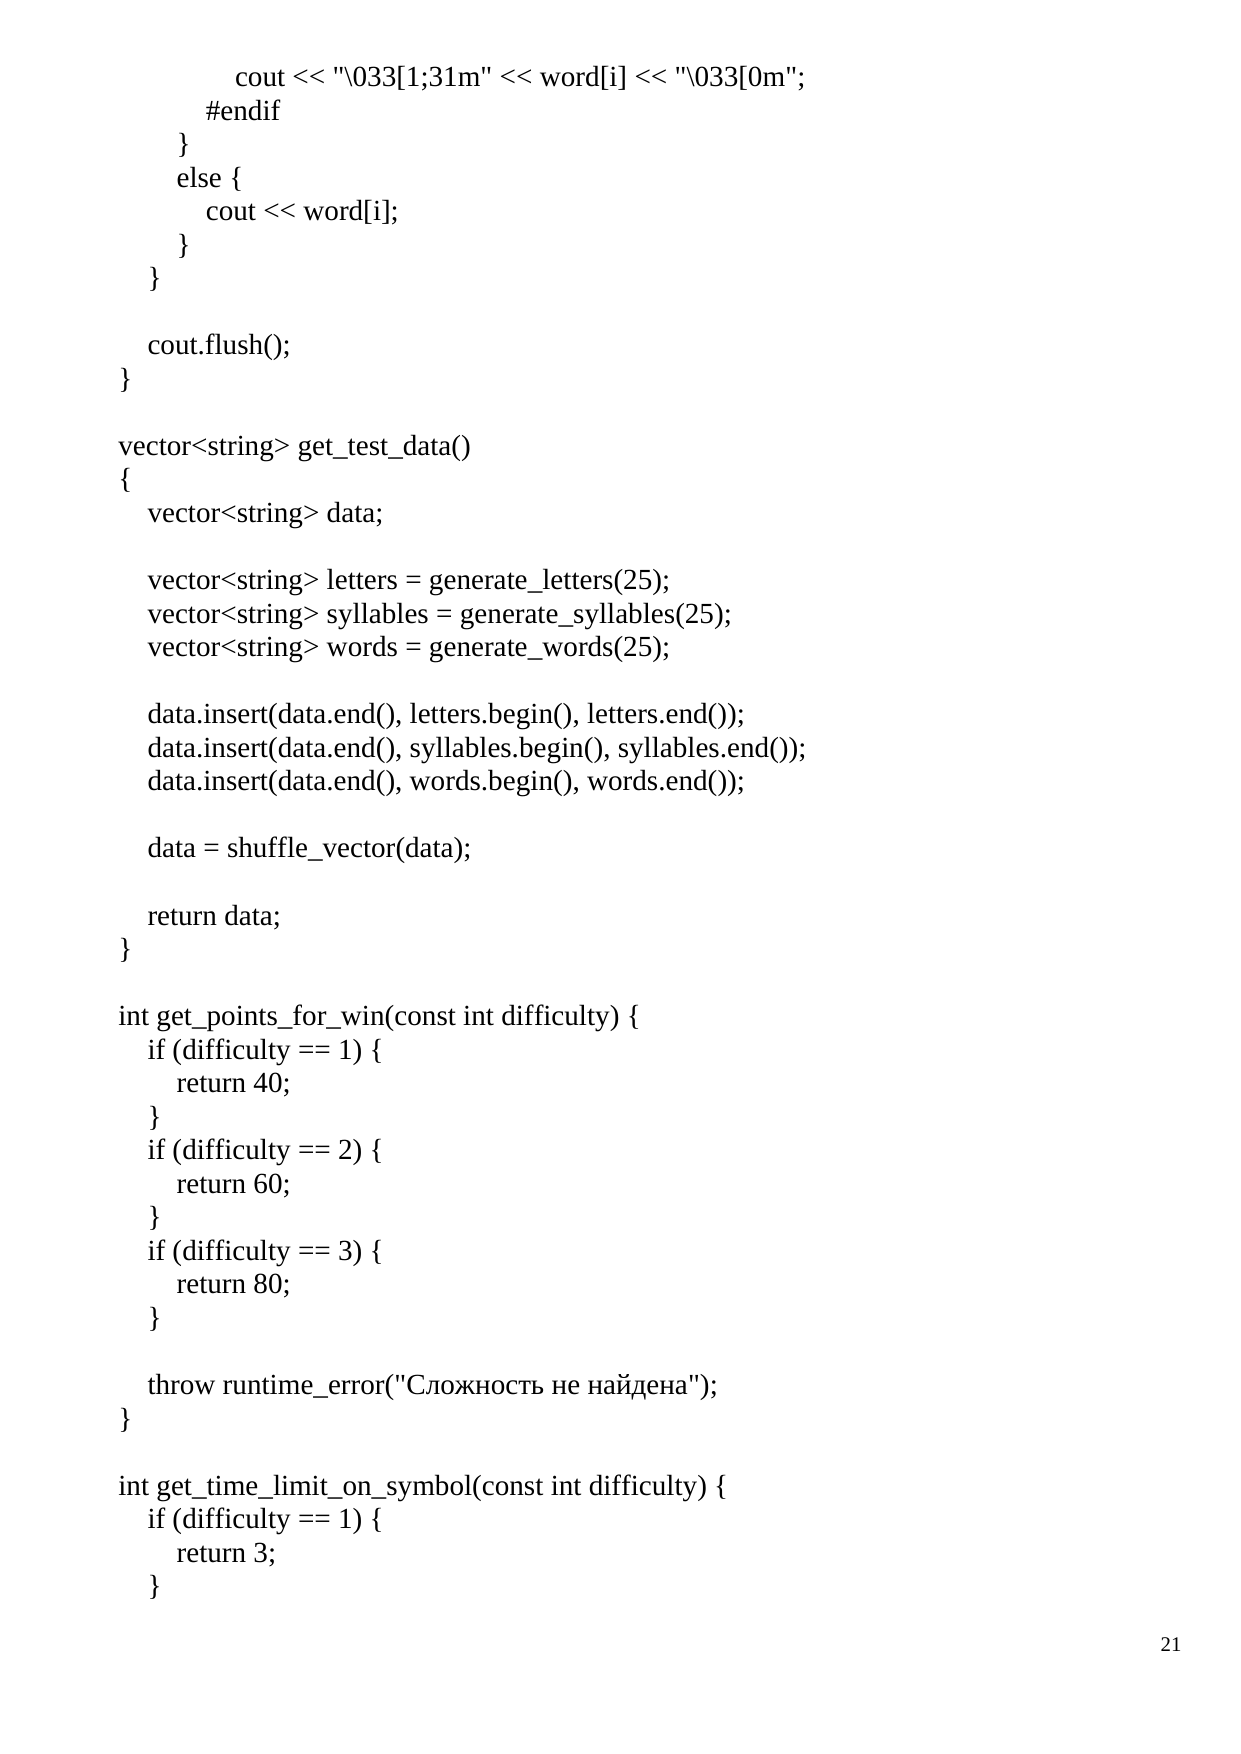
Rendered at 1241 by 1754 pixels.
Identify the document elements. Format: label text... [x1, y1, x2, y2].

text vector<string> get_test_data() [118, 428, 1181, 462]
text vector<string> letters = generate_letters(25); [118, 562, 1181, 596]
text return 80; [118, 1267, 1181, 1300]
text vector<string> data; [118, 495, 1181, 529]
text cout.flush(); [118, 327, 1181, 361]
text } [118, 361, 1181, 394]
text { [118, 462, 1181, 495]
text if (difficulty == 3) { [118, 1233, 1181, 1267]
text } [118, 931, 1181, 965]
text data.insert(data.end(), letters.begin(), letters.end()); [118, 696, 1181, 730]
text } [118, 126, 1181, 160]
text if (difficulty == 2) { [118, 1132, 1181, 1166]
text return 40; [118, 1065, 1181, 1099]
text } [118, 1568, 1181, 1602]
text vector<string> words = generate_words(25); [118, 629, 1181, 663]
text return 3; [118, 1535, 1181, 1568]
text } [118, 1300, 1181, 1334]
text } [118, 227, 1181, 260]
text data.insert(data.end(), syllables.begin(), syllables.end()); [118, 730, 1181, 763]
text return data; [118, 898, 1181, 931]
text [118, 1367, 1181, 1401]
text cout << word[i]; [118, 193, 1181, 227]
text return 60; [118, 1166, 1181, 1199]
text if (difficulty == 1) { [118, 1501, 1181, 1535]
text data = shuffle_vector(data); [118, 831, 1181, 864]
text cout << "\033[1;31m" << word[i] << "\033[0m"; [118, 59, 1181, 93]
text if (difficulty == 1) { [118, 1032, 1181, 1065]
text else { [118, 160, 1181, 193]
text } [118, 260, 1181, 294]
text int get_time_limit_on_symbol(const int difficulty) { [118, 1468, 1181, 1501]
text int get_points_for_win(const int difficulty) { [118, 998, 1181, 1032]
text } [118, 1099, 1181, 1132]
text vector<string> syllables = generate_syllables(25); [118, 596, 1181, 629]
text #endif [118, 93, 1181, 126]
text data.insert(data.end(), words.begin(), words.end()); [118, 763, 1181, 797]
text } [118, 1199, 1181, 1233]
text } [118, 1401, 1181, 1434]
